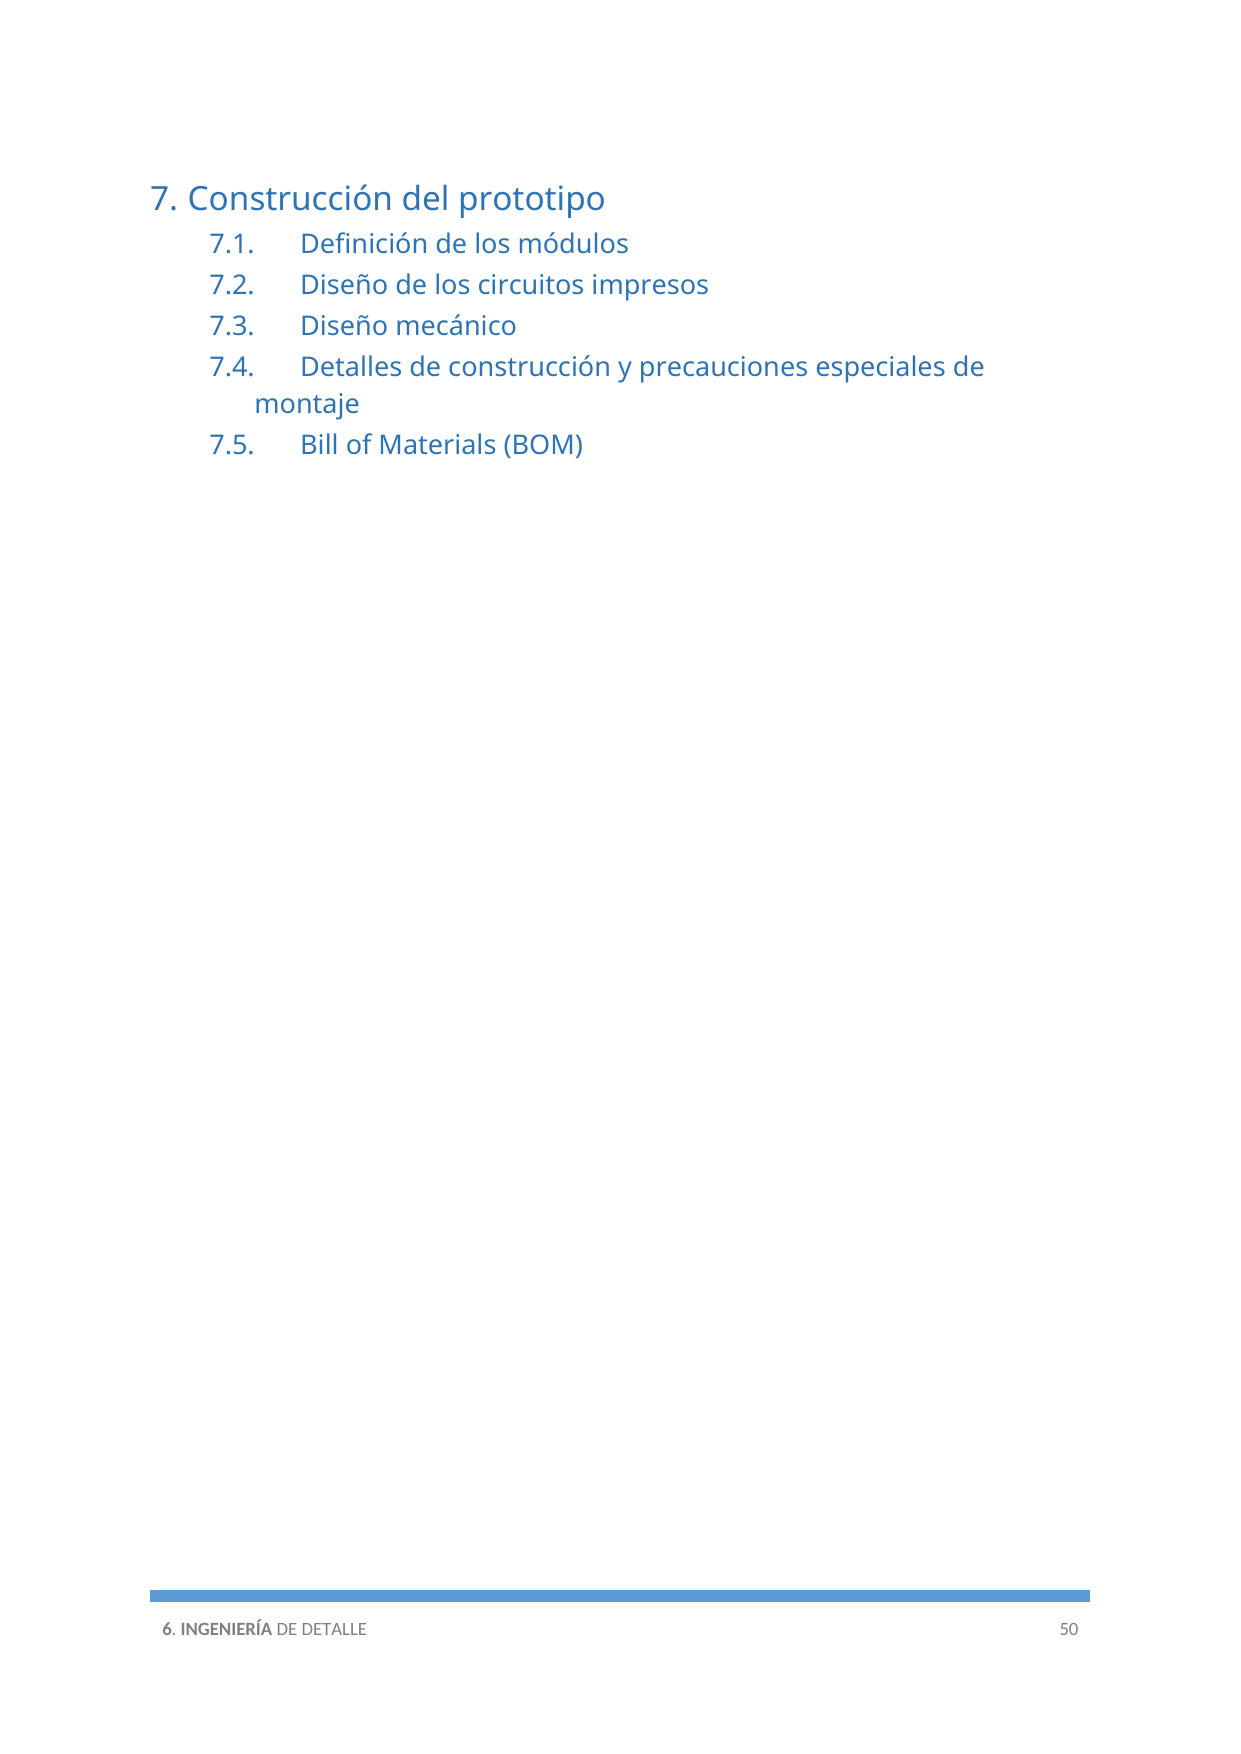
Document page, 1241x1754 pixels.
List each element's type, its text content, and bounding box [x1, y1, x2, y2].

subtitle Detalles de construcción y precauciones especiales de montaje [209, 348, 1090, 421]
subtitle Construcción del prototipo [150, 175, 1090, 220]
subtitle Diseño mecánico [209, 307, 1090, 343]
subtitle Definición de los módulos [209, 224, 1090, 261]
subtitle Bill of Materials (BOM) [209, 426, 1090, 462]
subtitle Diseño de los circuitos impresos [209, 266, 1090, 302]
